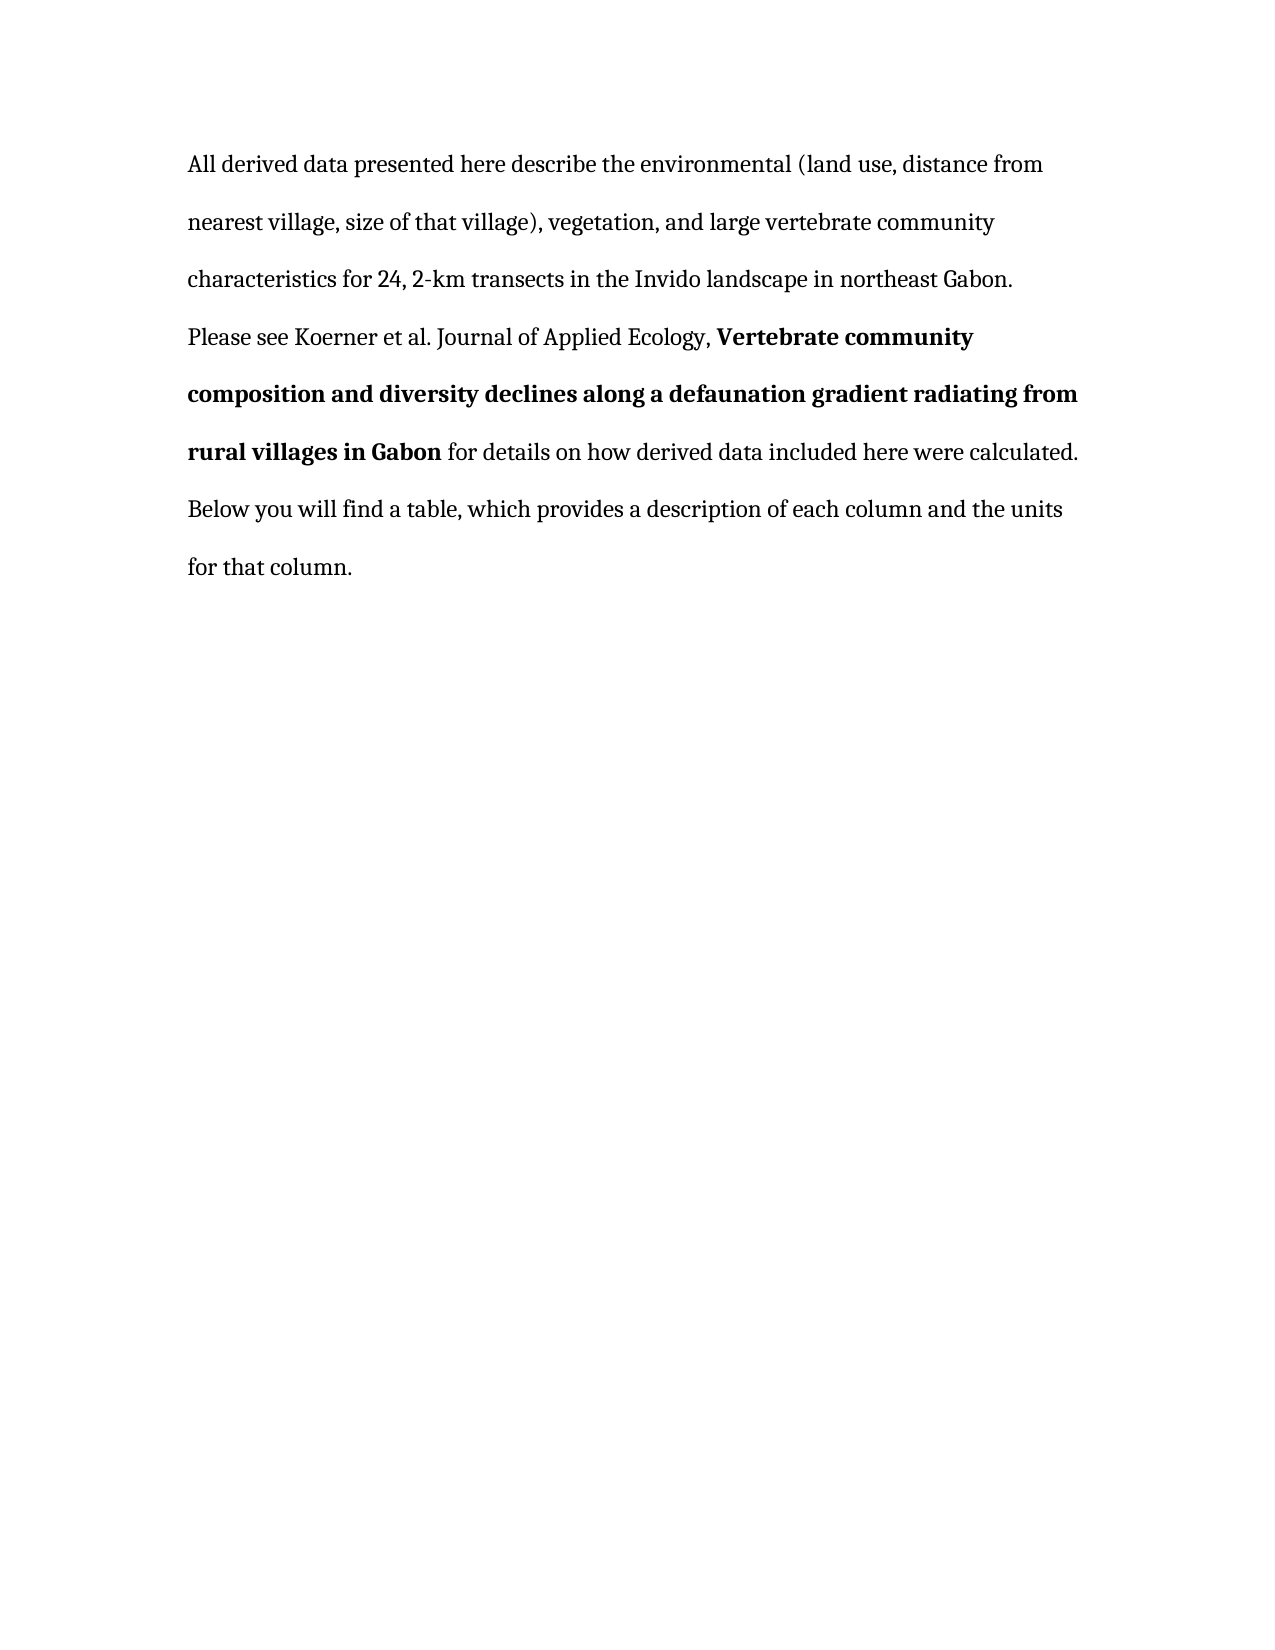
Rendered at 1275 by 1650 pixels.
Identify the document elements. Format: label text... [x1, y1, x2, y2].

text All derived data presented here describe the environmental (land use, distance from nearest village, size of that village), vegetation, and large vertebrate community characteristics for 24, 2-km transects in the Invido landscape in northeast Gabon. Please see Koerner et al. Journal of Applied Ecology, Vertebrate community composition and diversity declines along a defaunation gradient radiating from rural villages in Gabon for details on how derived data included here were calculated. Below you will find a table, which provides a description of each column and the units for that column. [187, 150, 1087, 581]
